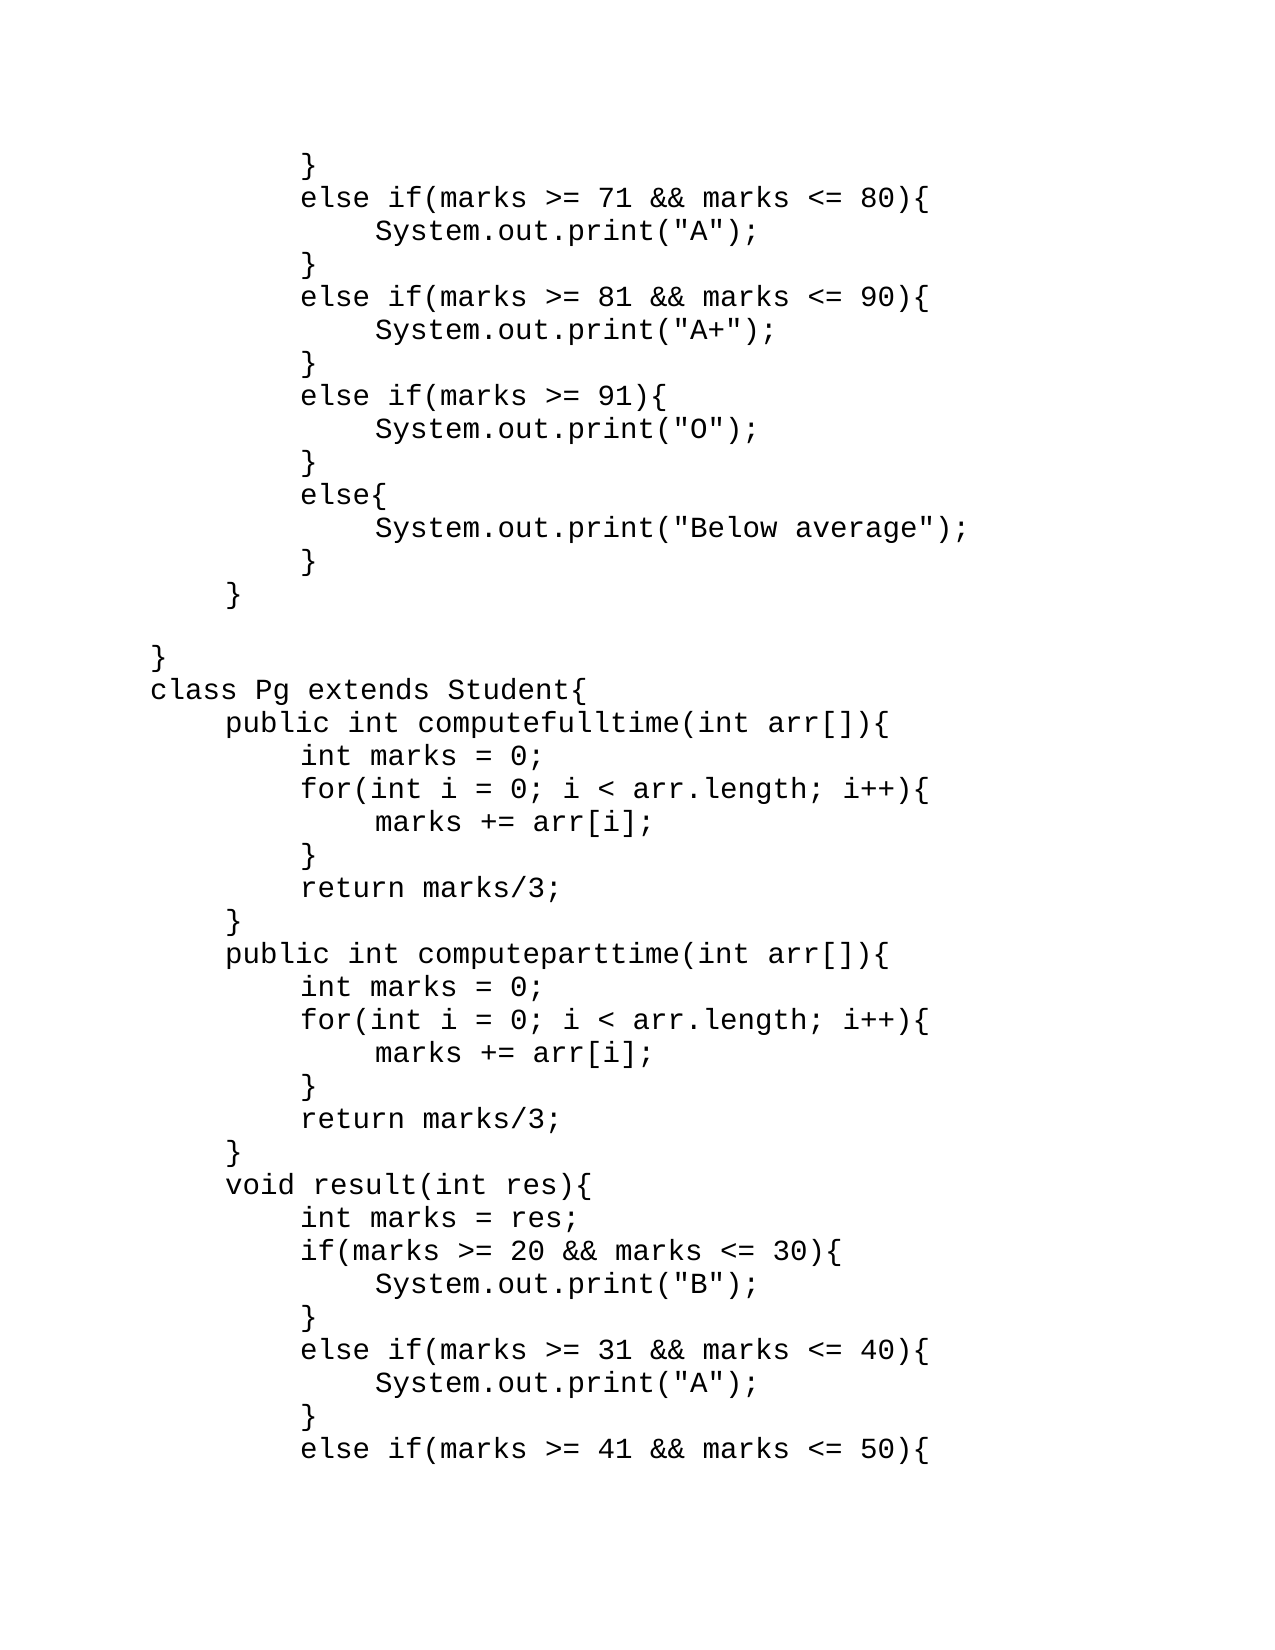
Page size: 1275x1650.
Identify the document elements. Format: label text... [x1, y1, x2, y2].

text } [150, 150, 1125, 183]
text System.out.print("A"); [150, 216, 1125, 249]
text } [150, 642, 1125, 675]
text else if(marks >= 71 && marks <= 80){ [150, 183, 1125, 216]
text System.out.print("O"); [150, 414, 1125, 447]
text else if(marks >= 41 && marks <= 50){ [150, 1434, 1125, 1468]
text marks += arr[i]; [150, 807, 1125, 840]
text else if(marks >= 91){ [150, 381, 1125, 414]
text } [150, 1071, 1125, 1104]
text System.out.print("A+"); [150, 315, 1125, 348]
text for(int i = 0; i < arr.length; i++){ [150, 774, 1125, 807]
text int marks = 0; [150, 741, 1125, 774]
text } [150, 906, 1125, 939]
text else if(marks >= 81 && marks <= 90){ [150, 282, 1125, 315]
text for(int i = 0; i < arr.length; i++){ [150, 1005, 1125, 1038]
text class Pg extends Student{ [150, 675, 1125, 708]
text else if(marks >= 31 && marks <= 40){ [150, 1336, 1125, 1368]
text } [150, 546, 1125, 579]
text if(marks >= 20 && marks <= 30){ [150, 1236, 1125, 1269]
text } [150, 348, 1125, 381]
text } [150, 1302, 1125, 1336]
text public int computeparttime(int arr[]){ [150, 939, 1125, 972]
text int marks = res; [150, 1203, 1125, 1236]
text return marks/3; [150, 1104, 1125, 1137]
text else{ [150, 480, 1125, 513]
text int marks = 0; [150, 972, 1125, 1005]
text return marks/3; [150, 873, 1125, 906]
text void result(int res){ [150, 1170, 1125, 1203]
text System.out.print("B"); [150, 1269, 1125, 1302]
text } [150, 840, 1125, 873]
text public int computefulltime(int arr[]){ [150, 708, 1125, 741]
text } [150, 249, 1125, 282]
text } [150, 1137, 1125, 1170]
text System.out.print("A"); [150, 1368, 1125, 1402]
text } [150, 447, 1125, 480]
text } [150, 1402, 1125, 1434]
text marks += arr[i]; [150, 1038, 1125, 1071]
text System.out.print("Below average"); [150, 513, 1125, 546]
text } [150, 579, 1125, 612]
